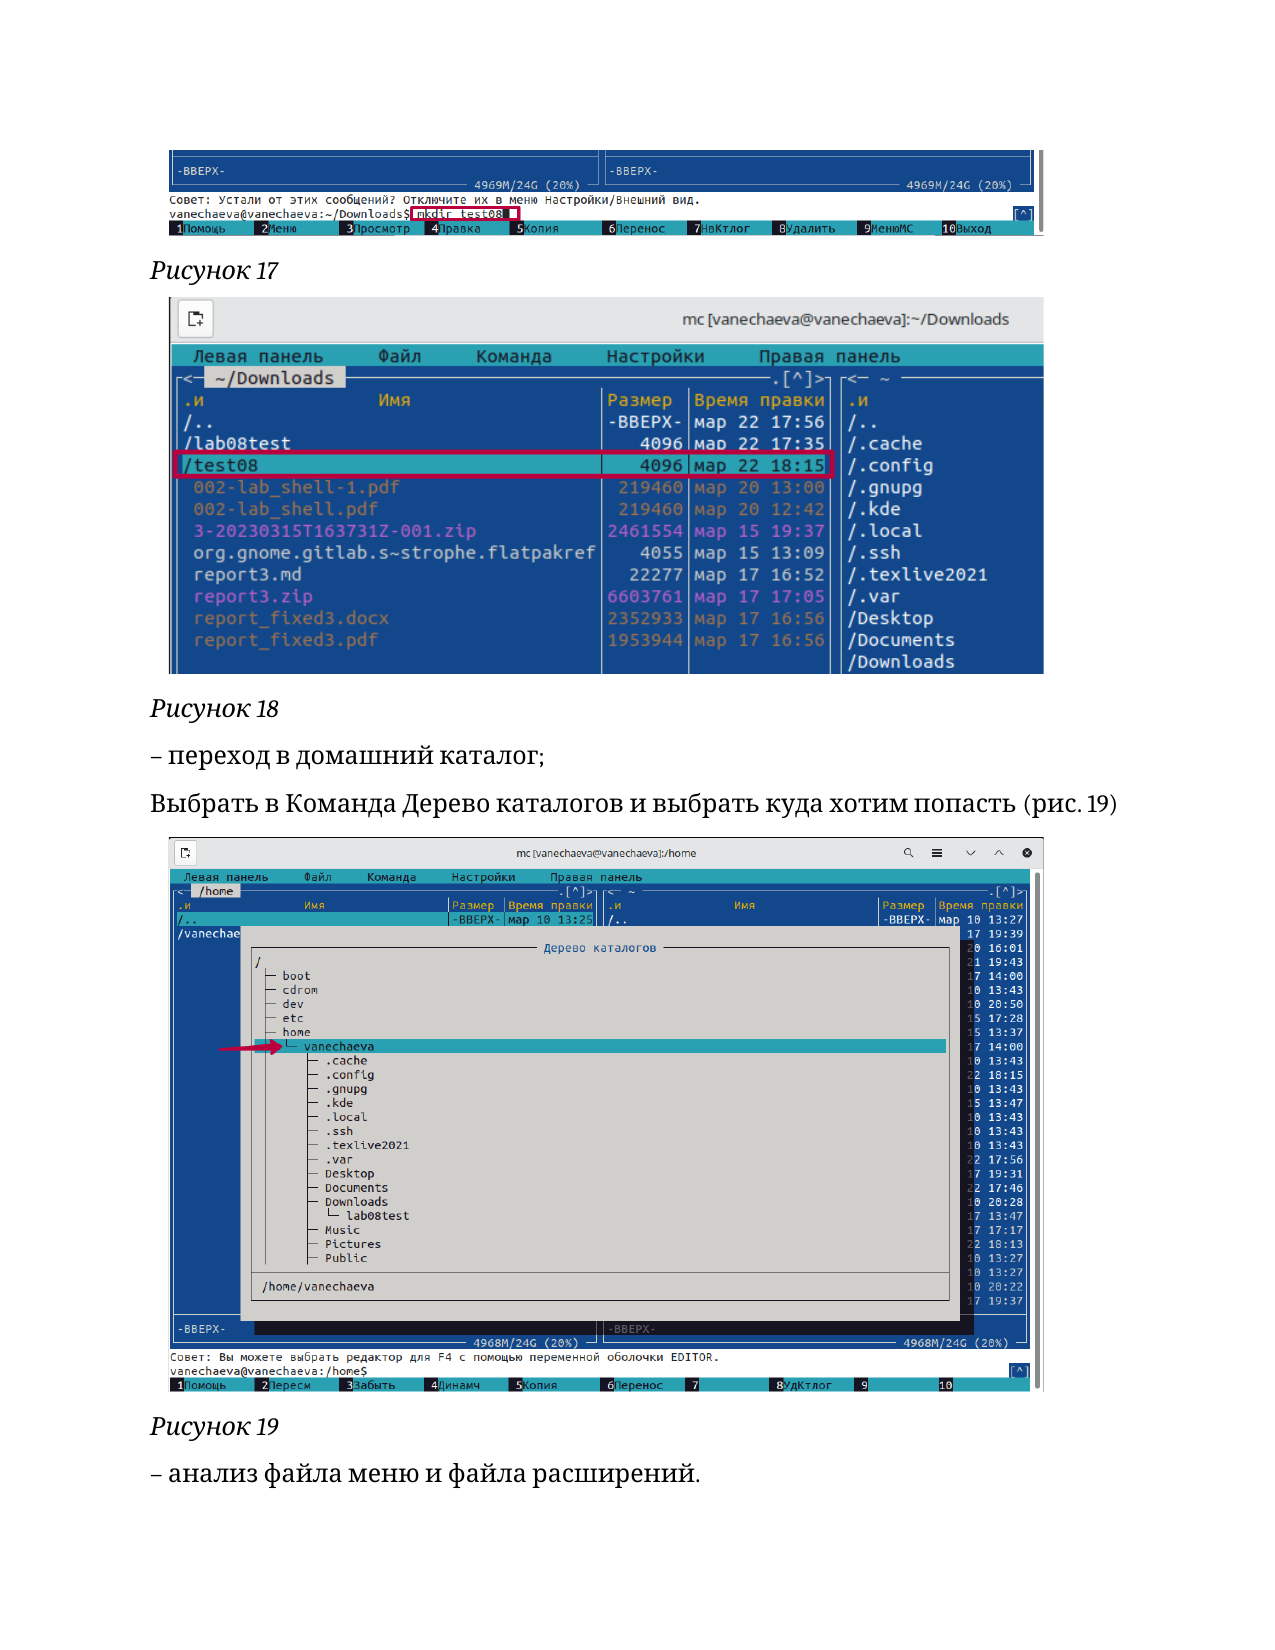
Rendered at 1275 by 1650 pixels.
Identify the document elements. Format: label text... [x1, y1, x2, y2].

picture [168, 297, 1044, 674]
text – анализ файла меню и файла расширений. [150, 1460, 1125, 1489]
text Рисунок 18 [150, 694, 1125, 723]
picture [168, 150, 1044, 236]
text Рисунок 19 [150, 1413, 1125, 1442]
text Выбрать в Команда Дерево каталогов и выбрать куда хотим попасть (рис. 19) [150, 789, 1125, 818]
picture [168, 837, 1044, 1392]
text Рисунок 17 [150, 257, 1125, 285]
text – переход в домашний каталог; [150, 742, 1125, 771]
